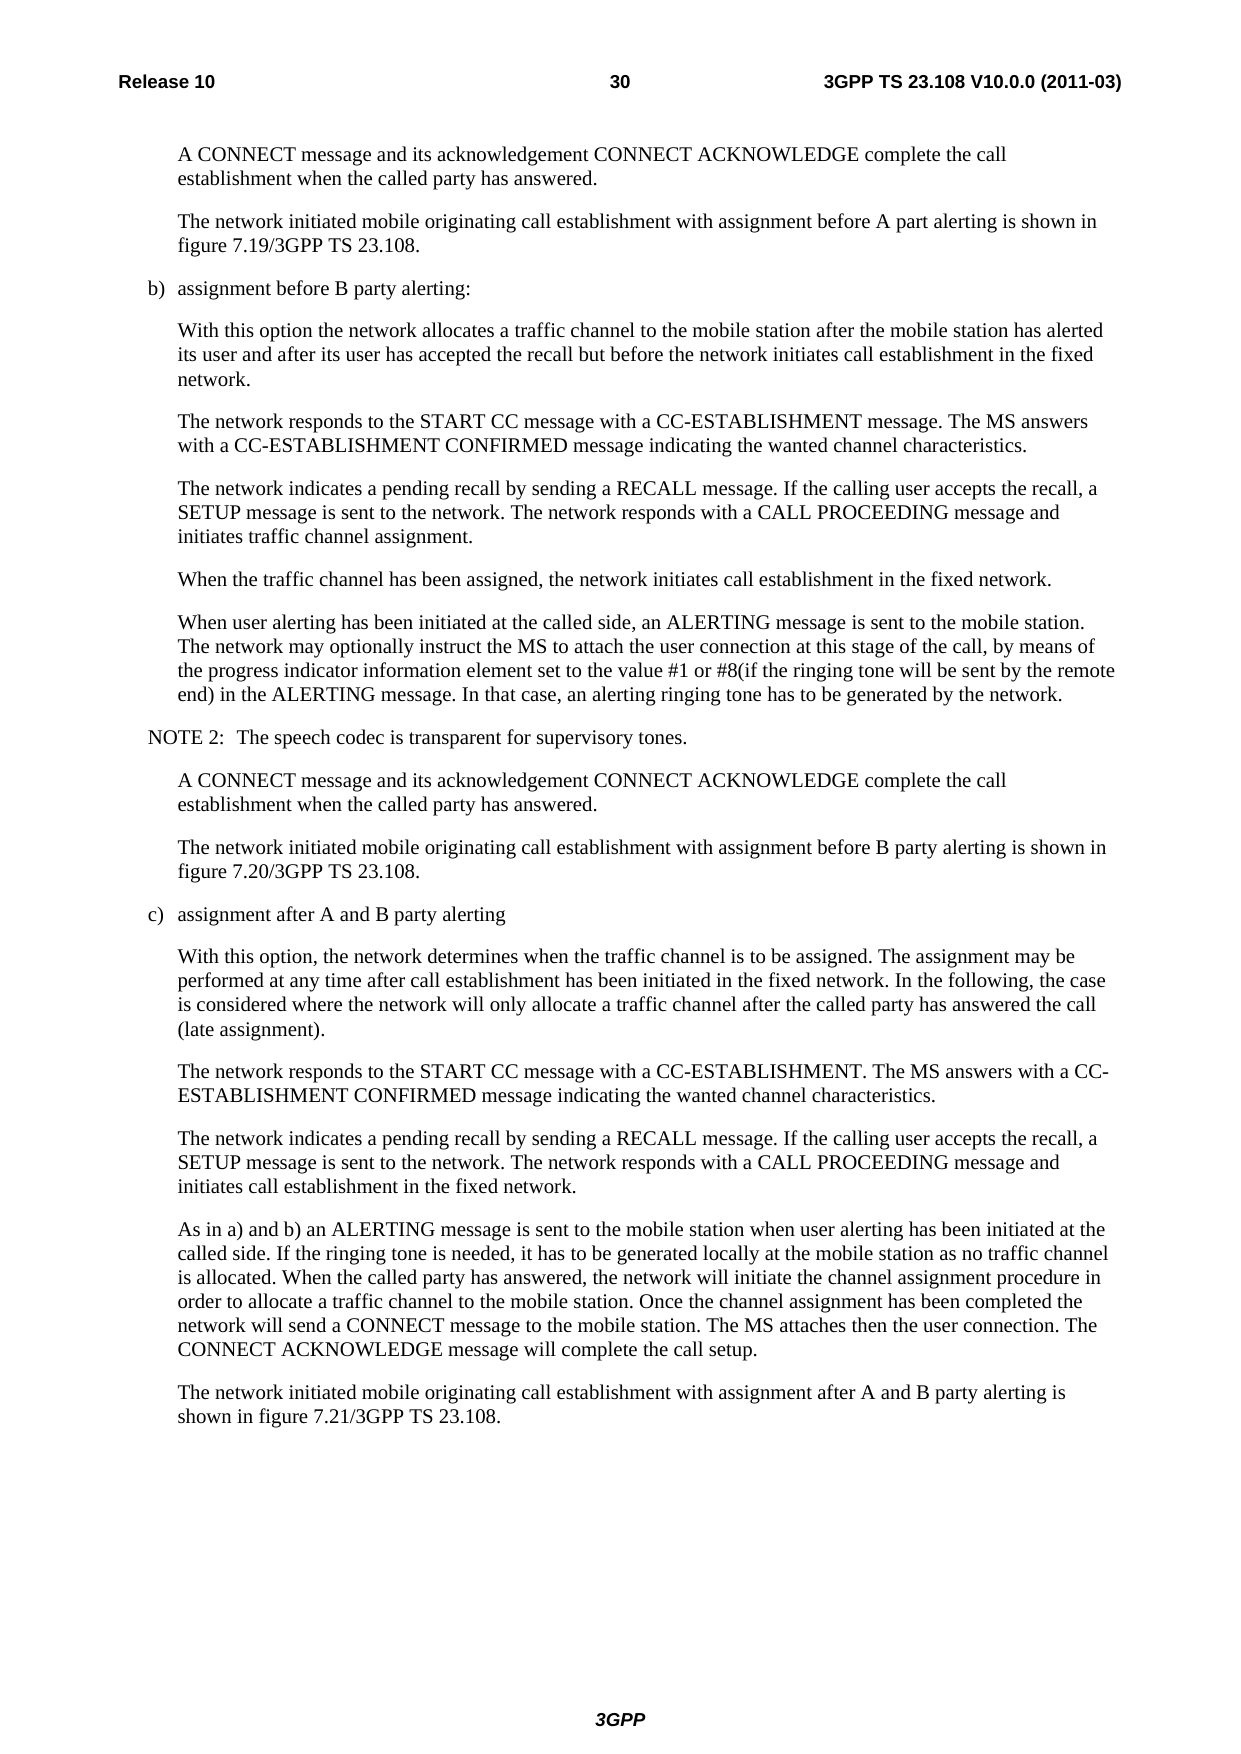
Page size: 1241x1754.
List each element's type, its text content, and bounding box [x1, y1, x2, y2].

text The network responds to the START CC message with a CC-ESTABLISHMENT message. The MS answers with a CC-ESTABLISHMENT CONFIRMED message indicating the wanted channel characteristics. [148, 409, 1122, 457]
text A CONNECT message and its acknowledgement CONNECT ACKNOWLEDGE complete the call establishment when the called party has answered. [148, 768, 1122, 816]
text The network initiated mobile originating call establishment with assignment before A part alerting is shown in figure 7.19/3GPP TS 23.108. [148, 209, 1122, 257]
text As in a) and b) an ALERTING message is sent to the mobile station when user alerting has been initiated at the called side. If the ringing tone is needed, it has to be generated locally at the mobile station as no traffic channel is allocated. When the called party has answered, the network will initiate the channel assignment procedure in order to allocate a traffic channel to the mobile station. Once the channel assignment has been completed the network will send a CONNECT message to the mobile station. The MS attaches then the user connection. The CONNECT ACKNOWLEDGE message will complete the call setup. [148, 1217, 1122, 1361]
text The network initiated mobile originating call establishment with assignment before B party alerting is shown in figure 7.20/3GPP TS 23.108. [148, 834, 1122, 883]
text The network initiated mobile originating call establishment with assignment after A and B party alerting is shown in figure 7.21/3GPP TS 23.108. [148, 1380, 1122, 1428]
text c) assignment after A and B party alerting [148, 901, 1122, 926]
text The network responds to the START CC message with a CC-ESTABLISHMENT. The MS answers with a CC-ESTABLISHMENT CONFIRMED message indicating the wanted channel characteristics. [148, 1059, 1122, 1107]
text The network indicates a pending recall by sending a RECALL message. If the calling user accepts the recall, a SETUP message is sent to the network. The network responds with a CALL PROCEEDING message and initiates traffic channel assignment. [148, 476, 1122, 548]
text With this option, the network determines when the traffic channel is to be assigned. The assignment may be performed at any time after call establishment has been initiated in the fixed network. In the following, the case is considered where the network will only allocate a traffic channel after the called party has answered the call (late assignment). [148, 944, 1122, 1041]
text With this option the network allocates a traffic channel to the mobile station after the mobile station has alerted its user and after its user has accepted the recall but before the network initiates call establishment in the fixed network. [148, 318, 1122, 391]
text A CONNECT message and its acknowledgement CONNECT ACKNOWLEDGE complete the call establishment when the called party has answered. [148, 142, 1122, 190]
text The network indicates a pending recall by sending a RECALL message. If the calling user accepts the recall, a SETUP message is sent to the network. The network responds with a CALL PROCEEDING message and initiates call establishment in the fixed network. [148, 1126, 1122, 1198]
text When user alerting has been initiated at the called side, an ALERTING message is sent to the mobile station. The network may optionally instruct the MS to attach the user connection at this stage of the call, by means of the progress indicator information element set to the value #1 or #8(if the ringing tone will be sent by the remote end) in the ALERTING message. In that case, an alerting ringing tone has to be generated by the network. [148, 610, 1122, 706]
text When the traffic channel has been assigned, the network initiates call establishment in the fixed network. [148, 567, 1122, 591]
text NOTE 2: The speech codec is transparent for supervisory tones. [148, 725, 1122, 749]
text b) assignment before B party alerting: [148, 276, 1122, 299]
